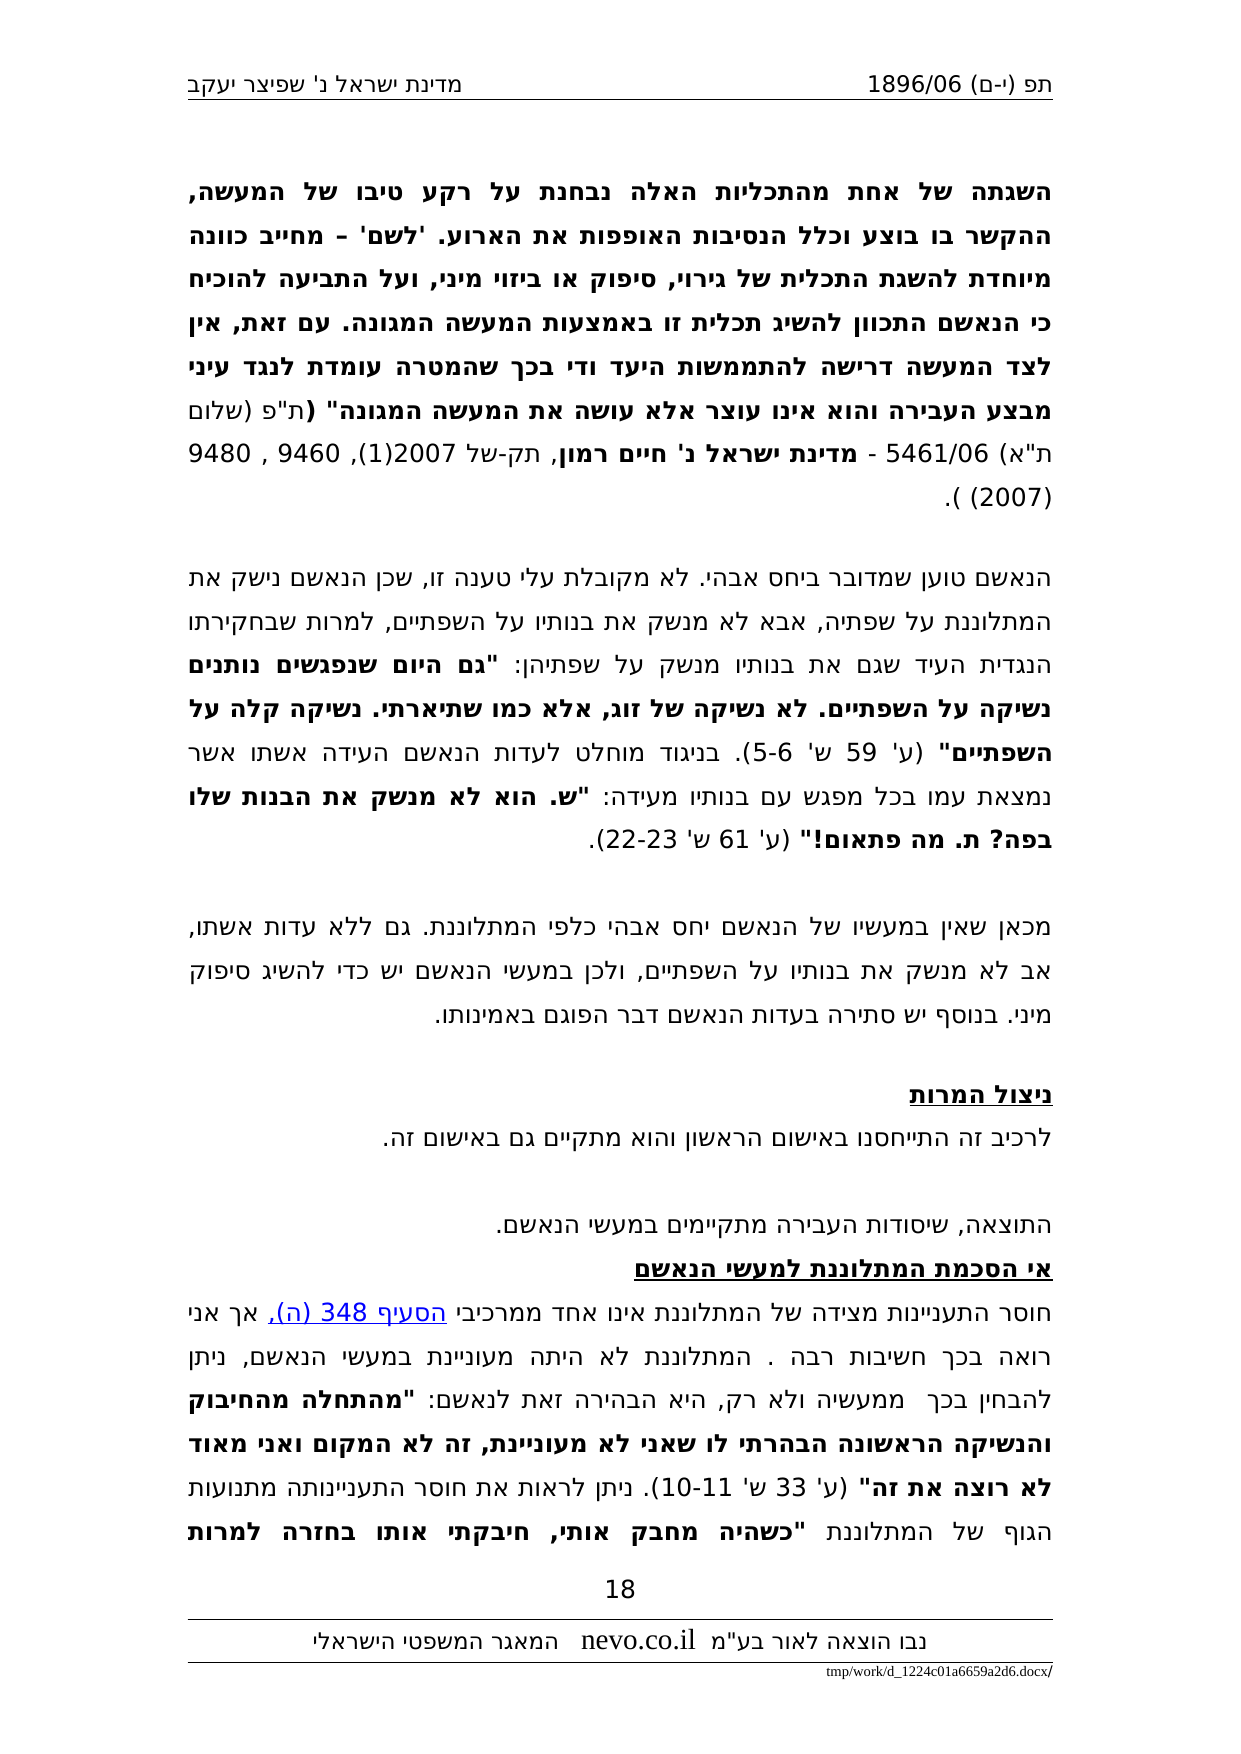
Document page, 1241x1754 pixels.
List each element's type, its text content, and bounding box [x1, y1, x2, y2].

text הנאשם טוען שמדובר ביחס אבהי. לא מקובלת עלי טענה זו, שכן הנאשם נישק את המתלוננת על שפתיה, אבא לא מנשק את בנותיו על השפתיים, למרות שבחקירתו הנגדית העיד שגם את בנותיו מנשק על שפתיהן: "גם היום שנפגשים נותנים נשיקה על השפתיים. לא נשיקה של זוג, אלא כמו שתיארתי. נשיקה קלה על השפתיים" (ע' 59 ש' 5-6). בניגוד מוחלט לעדות הנאשם העידה אשתו אשר נמצאת עמו בכל מפגש עם בנותיו מעידה: "ש. הוא לא מנשק את הבנות שלו בפה? ת. מה פתאום!" (ע' 61 ש' 22-23). [187, 563, 1053, 855]
text ניצול המרות [187, 1080, 1053, 1109]
text לרכיב זה התייחסנו באישום הראשון והוא מתקיים גם באישום זה. [187, 1123, 1053, 1153]
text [187, 177, 1053, 513]
text התוצאה, שיסודות העבירה מתקיימים במעשי הנאשם. [187, 1210, 1053, 1239]
text מכאן שאין במעשיו של הנאשם יחס אבהי כלפי המתלוננת. גם ללא עדות אשתו, אב לא מנשק את בנותיו על השפתיים, ולכן במעשי הנאשם יש כדי להשיג סיפוק מיני. בנוסף יש סתירה בעדות הנאשם דבר הפוגם באמינותו. [187, 912, 1053, 1029]
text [187, 1298, 1053, 1546]
text אי הסכמת המתלוננת למעשי הנאשם [187, 1254, 1053, 1283]
